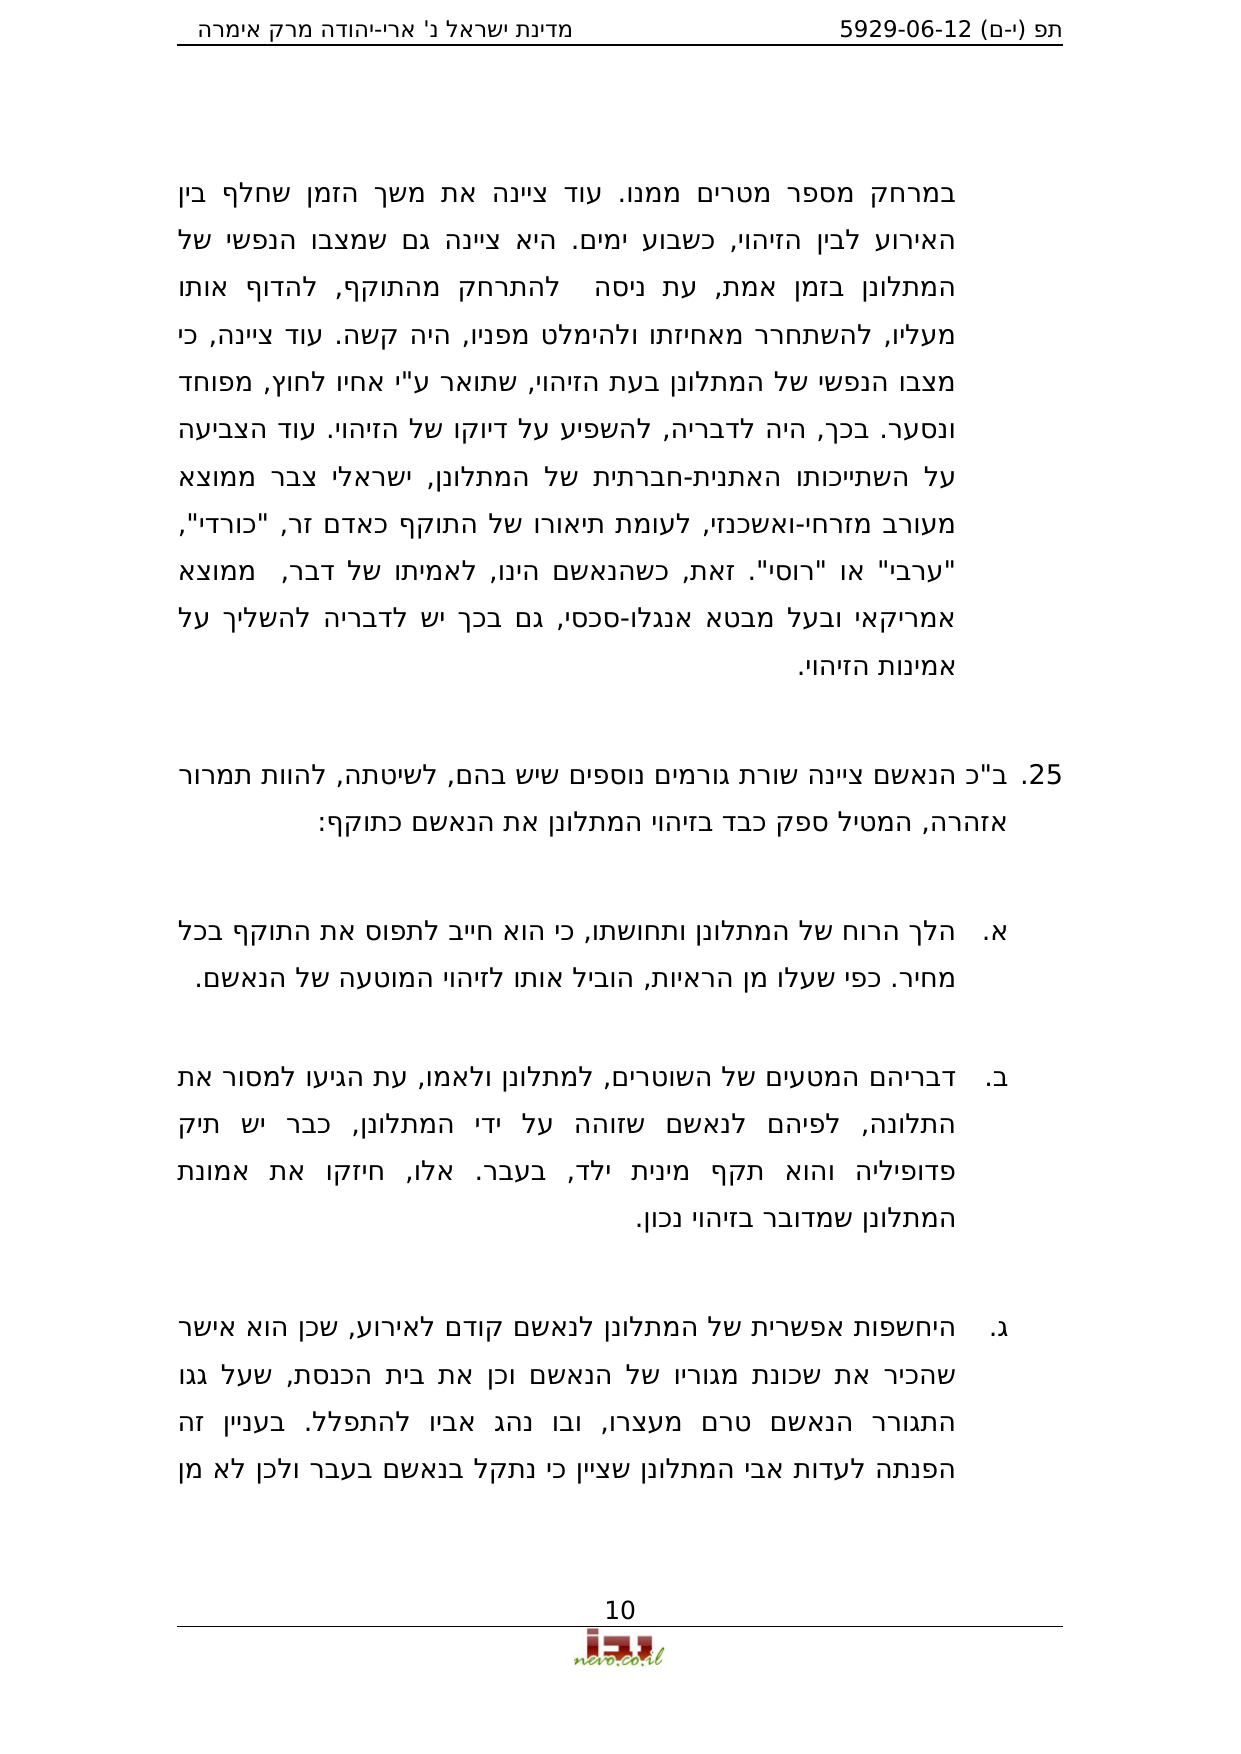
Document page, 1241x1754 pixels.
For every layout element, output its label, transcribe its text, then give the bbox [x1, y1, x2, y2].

picture [574, 1628, 666, 1667]
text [177, 177, 1063, 682]
text ב. דבריהם המטעים של השוטרים, למתלונן ולאמו, עת הגיעו למסור את התלונה, לפיהם לנאשם שזוהה על ידי המתלונן, כבר יש תיק פדופיליה והוא תקף מינית ילד, בעבר. אלו, חיזקו את אמונת המתלונן שמדובר בזיהוי נכון. [177, 1061, 1008, 1234]
text א. הלך הרוח של המתלונן ותחושתו, כי הוא חייב לתפוס את התוקף בכל מחיר. כפי שעלו מן הראיות, הוביל אותו לזיהוי המוטעה של הנאשם. [177, 915, 1008, 994]
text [177, 1312, 1008, 1485]
text 25. ב"כ הנאשם ציינה שורת גורמים נוספים שיש בהם, לשיטתה, להוות תמרור אזהרה, המטיל ספק כבד בזיהוי המתלונן את הנאשם כתוקף: [177, 759, 1063, 838]
